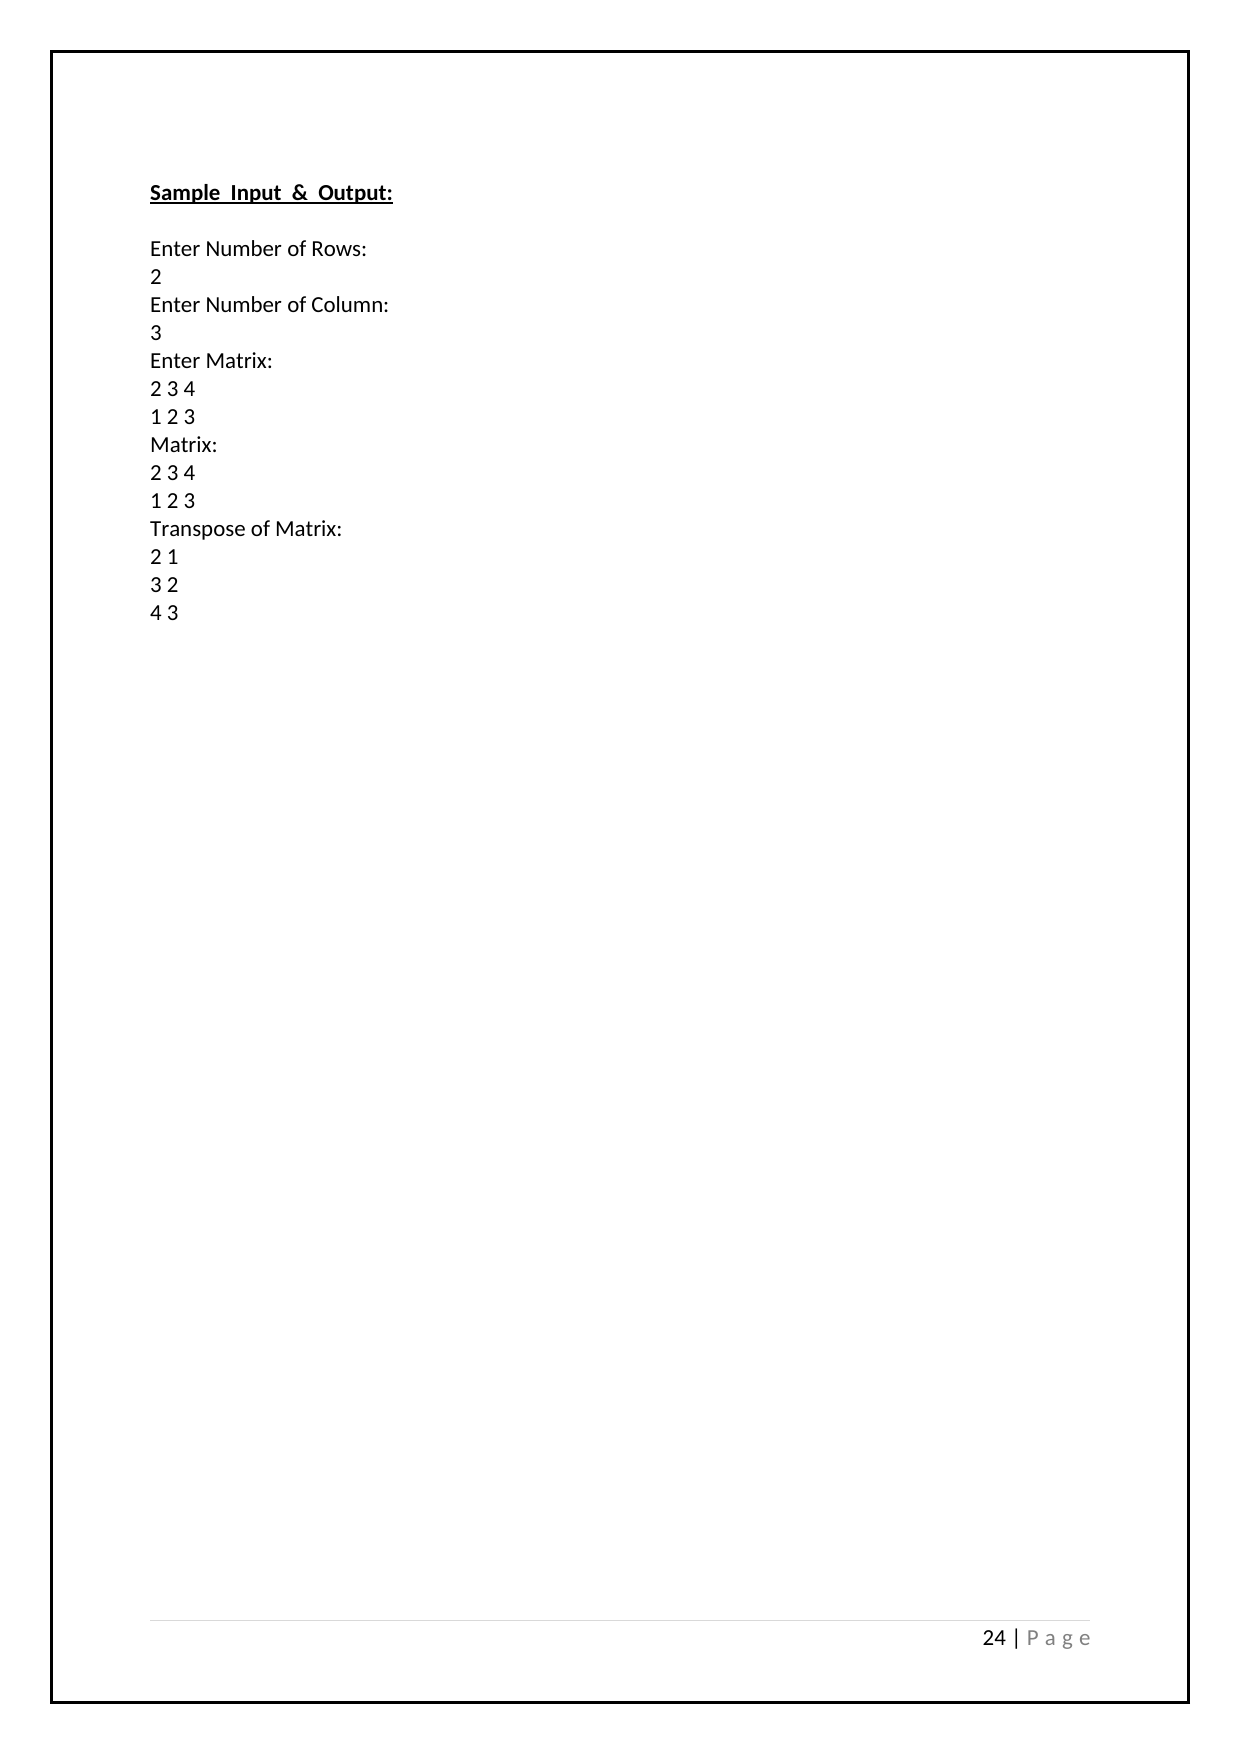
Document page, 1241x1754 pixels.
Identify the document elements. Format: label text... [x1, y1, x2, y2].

text Transpose of Matrix: [150, 514, 1090, 542]
text Matrix: [150, 430, 1090, 458]
text 3 [150, 318, 1090, 346]
text 2 [150, 262, 1090, 290]
text 2 3 4 [150, 458, 1090, 486]
text 2 1 [150, 542, 1090, 570]
text 4 3 [150, 598, 1090, 626]
text 3 2 [150, 570, 1090, 598]
text Sample Input & Output: [150, 178, 1090, 206]
text Enter Number of Rows: [150, 234, 1090, 262]
text Enter Number of Column: [150, 290, 1090, 318]
text 2 3 4 [150, 374, 1090, 402]
text 1 2 3 [150, 402, 1090, 430]
text 1 2 3 [150, 486, 1090, 514]
text Enter Matrix: [150, 346, 1090, 374]
